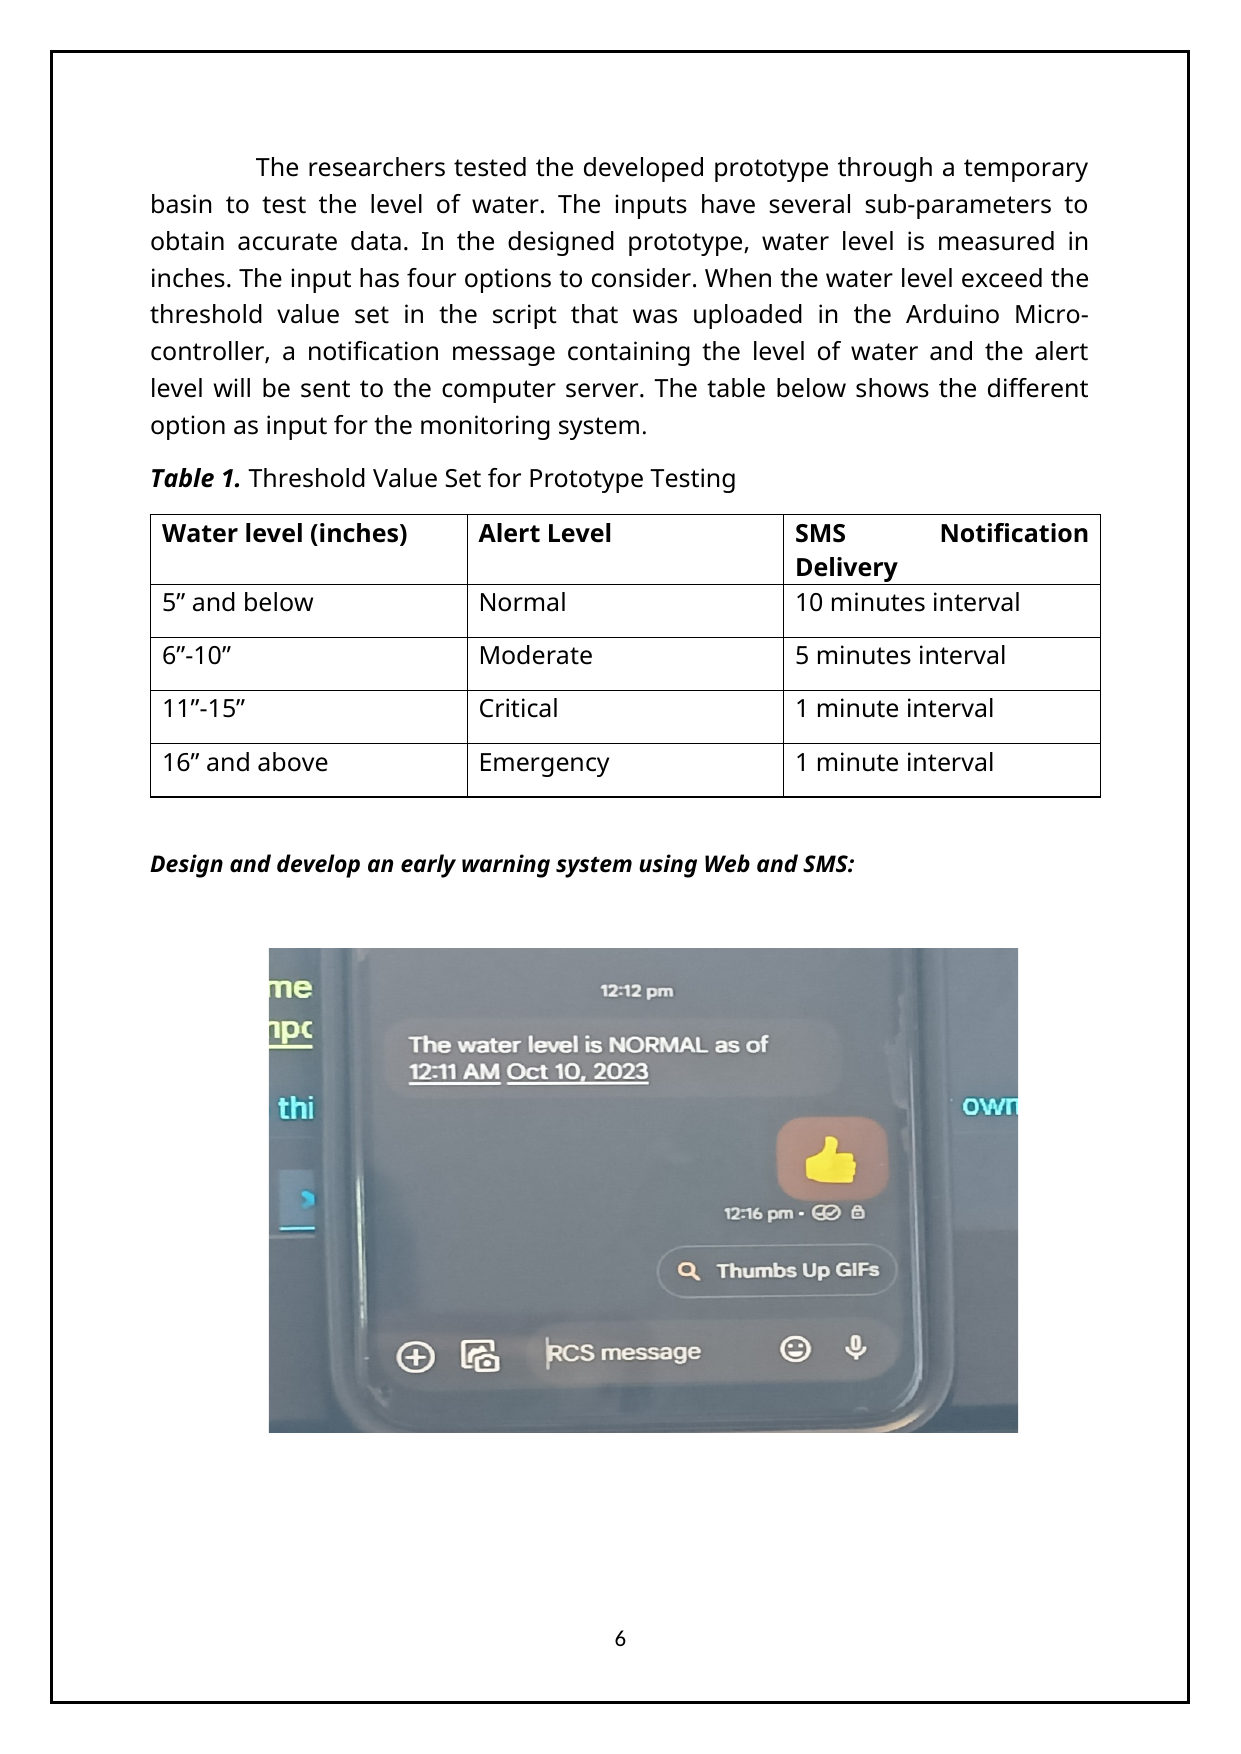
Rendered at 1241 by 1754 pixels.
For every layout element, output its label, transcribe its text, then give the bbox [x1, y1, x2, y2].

picture [268, 948, 1019, 1433]
text The researchers tested the developed prototype through a temporary basin to test the level of water. The inputs have several sub-parameters to obtain accurate data. In the designed prototype, water level is measured in inches. The input has four options to consider. When the water level exceed the threshold value set in the script that was uploaded in the Arduino Micro-controller, a notification message containing the level of water and the alert level will be sent to the computer server. The table below shows the different option as input for the monitoring system. [150, 150, 1090, 441]
table_cell 10 minutes interval [784, 585, 1100, 637]
table_cell 5 minutes interval [784, 638, 1100, 690]
table_cell 11”-15” [151, 691, 467, 743]
table_header Water level (inches) [151, 515, 467, 583]
table_cell 1 minute interval [784, 691, 1100, 743]
table_header SMS Notification Delivery [784, 515, 1100, 583]
table_cell 6”-10” [151, 638, 467, 690]
table_cell 16” and above [151, 744, 467, 796]
table_cell Moderate [468, 638, 783, 690]
table_cell 5” and below [151, 585, 467, 637]
text Design and develop an early warning system using Web and SMS: [150, 848, 1090, 879]
table_header Alert Level [468, 515, 783, 583]
table_cell 1 minute interval [784, 744, 1100, 796]
table_cell Critical [468, 691, 783, 743]
text Table 1. Threshold Value Set for Prototype Testing [150, 461, 1090, 495]
table_cell Normal [468, 585, 783, 637]
table_cell Emergency [468, 744, 783, 796]
